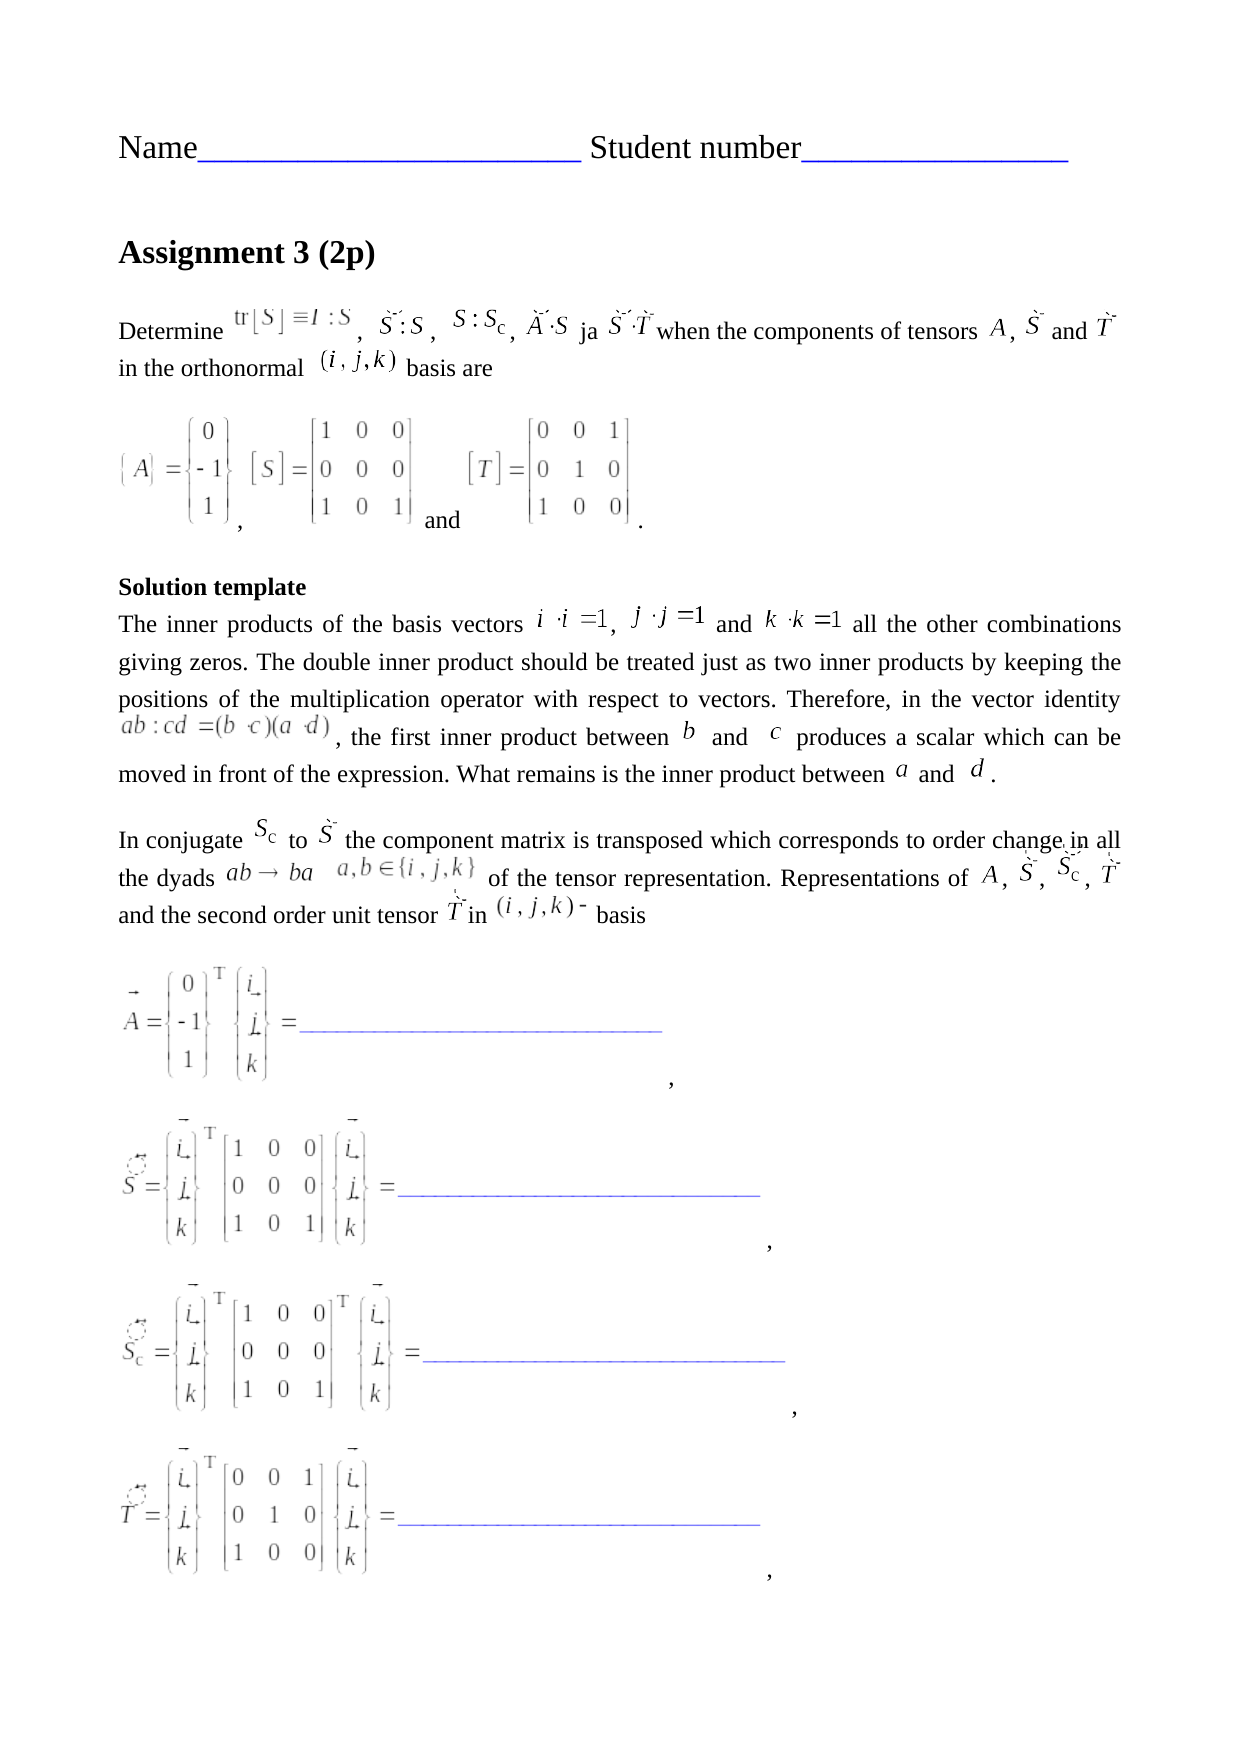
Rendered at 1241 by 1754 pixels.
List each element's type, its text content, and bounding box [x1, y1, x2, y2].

text , [118, 1448, 1122, 1585]
text Determine , , , ja when the components of tensors , and in the orthonormal basis are [118, 309, 1122, 384]
text , [118, 960, 1122, 1090]
text Assignment 3 (2p) [118, 232, 1122, 271]
text In conjugate to the component matrix is transposed which corresponds to order change in all the dyads of the tensor representation. Representations of , , , and the second order unit tensor in basis [118, 819, 1122, 931]
text The inner products of the basis vectors , and all the other combinations giving zeros. The double inner product should be treated just as two inner products by keeping the positions of the multiplication operator with respect to vectors. Therefore, in the vector identity , the first inner product between and produces a scalar which can be moved in front of the expression. What remains is the inner product between and . [118, 602, 1122, 790]
text , [118, 1284, 1122, 1419]
text Name_______________________ Student number________________ [118, 127, 1122, 165]
text , [118, 1119, 1122, 1256]
text , and . [118, 413, 1122, 536]
text Solution template [118, 565, 1122, 602]
